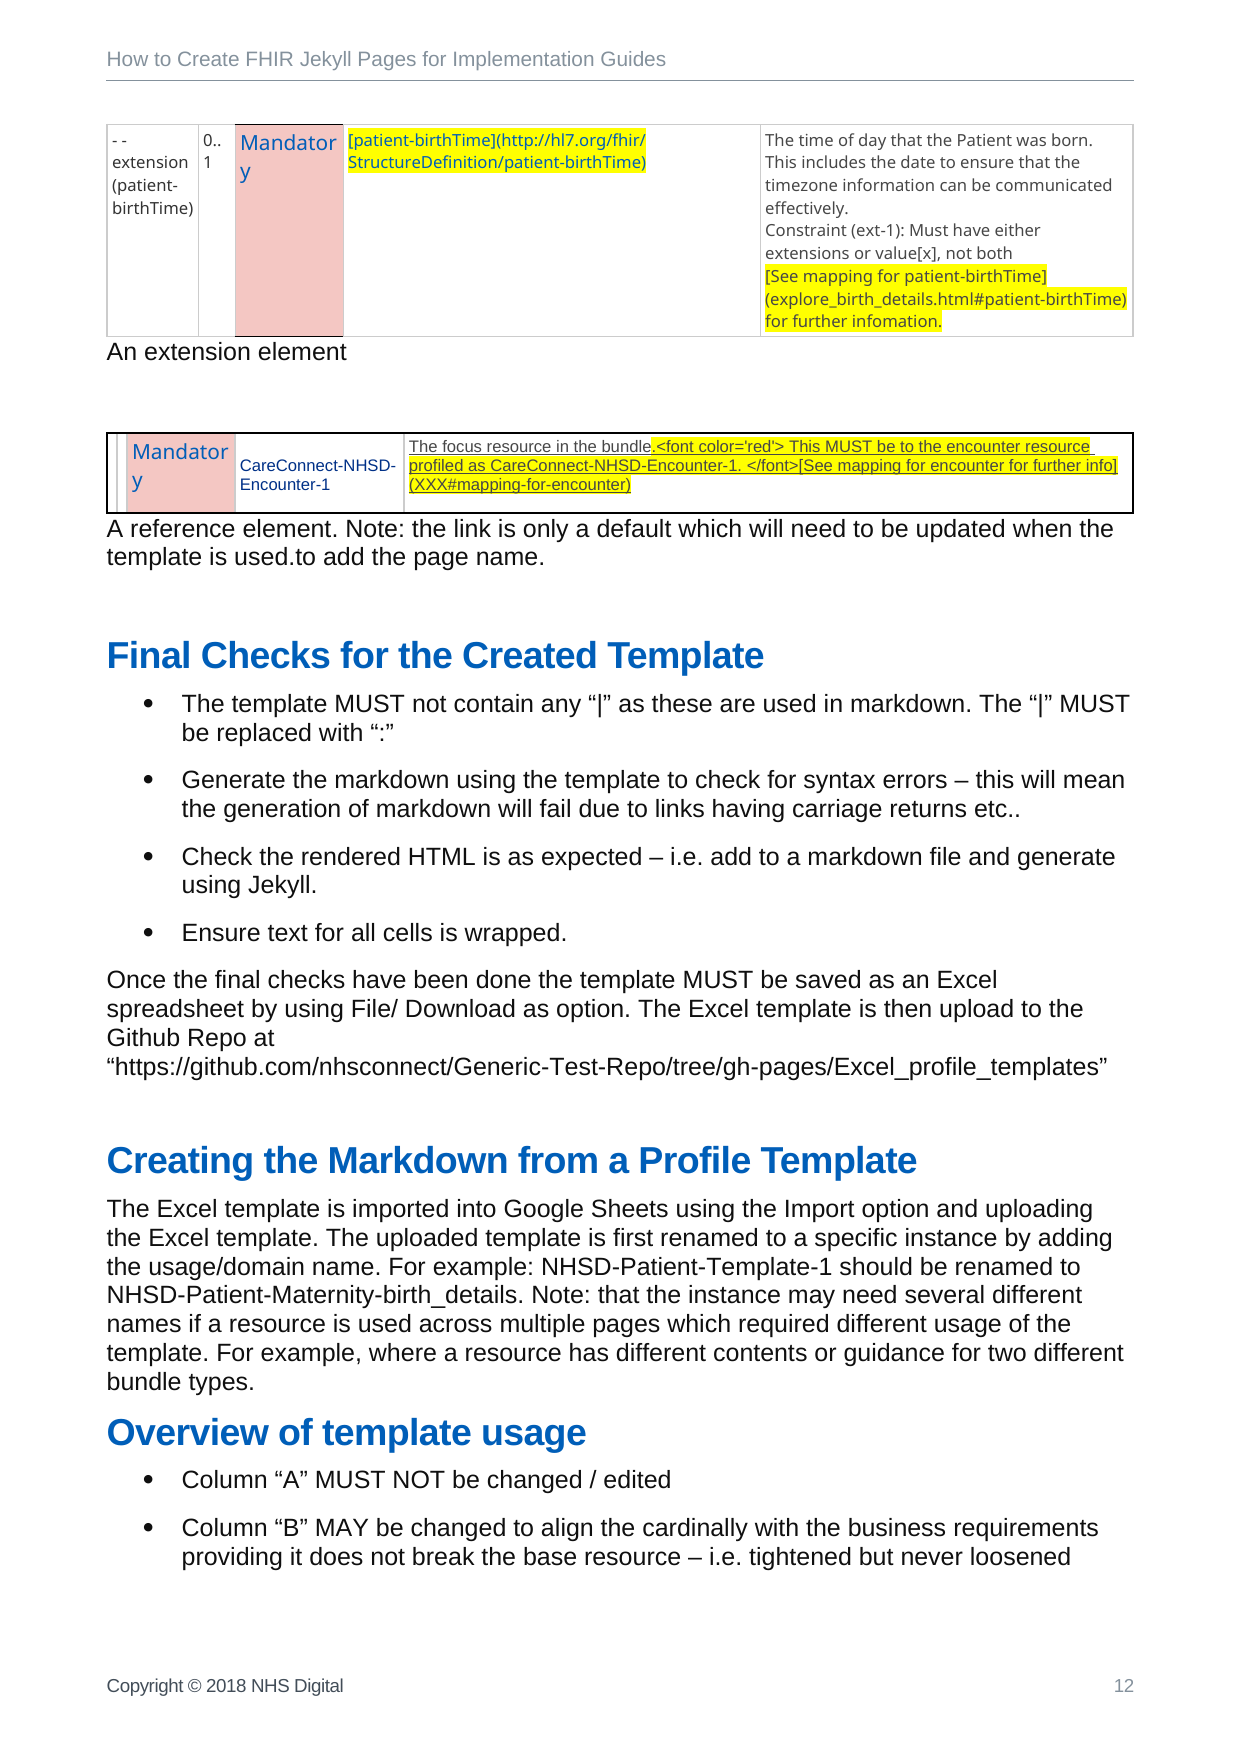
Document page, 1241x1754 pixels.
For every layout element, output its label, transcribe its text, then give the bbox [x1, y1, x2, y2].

table_header The time of day that the Patient was born. This includes the date to ensure that the timezone information can be communicated effectively. Constraint (ext-1): Must have either extensions or value[x], not both [See mapping for patient-birthTime](explore_birth_details.html#patient-birthTime) for further infomation. [761, 125, 1132, 336]
text The Excel template is imported into Google Sheets using the Import option and uploading the Excel template. The uploaded template is first renamed to a specific instance by adding the usage/domain name. For example: NHSD-Patient-Template-1 should be renamed to NHSD-Patient-Maternity-birth_details. Note: that the instance may need several different names if a resource is used across multiple pages which required different usage of the template. For example, where a resource has different contents or guidance for two different bundle types. [106, 1194, 1134, 1395]
list Column “A” MUST NOT be changed / edited [144, 1466, 1134, 1494]
subtitle Creating the Markdown from a Profile Template [106, 1138, 1134, 1182]
table_header - - extension (patient-birthTime) [108, 125, 198, 336]
list A reference element. Note: the link is only a default which will need to be updated when the template is used.to add the page name. [106, 514, 1134, 571]
table_header [118, 434, 126, 512]
list Check the rendered HTML is as expected – i.e. add to a markdown file and generate using Jekyll. [144, 842, 1134, 899]
table_header CareConnect-NHSD-Encounter-1 [236, 434, 403, 512]
list An extension element [106, 337, 1134, 366]
list The template MUST not contain any “|” as these are used in markdown. The “|” MUST be replaced with “:” [144, 689, 1134, 746]
subtitle Overview of template usage [106, 1410, 1134, 1453]
text Once the final checks have been done the template MUST be saved as an Excel spreadsheet by using File/ Download as option. The Excel template is then upload to the Github Repo at “https://github.com/nhsconnect/Generic-Test-Repo/tree/gh-pages/Excel_profile_templates” [106, 966, 1134, 1081]
table_header Mandatory [236, 125, 343, 336]
list Column “B” MAY be changed to align the cardinally with the business requirements providing it does not break the base resource – i.e. tightened but never loosened [144, 1513, 1134, 1571]
list Generate the markdown using the template to check for syntax errors – this will mean the generation of markdown will fail due to links having carriage returns etc.. [144, 765, 1134, 823]
list Ensure text for all cells is wrapped. [144, 918, 1134, 947]
table_header The focus resource in the bundle.<font color='red'> This MUST be to the encounter resource profiled as CareConnect-NHSD-Encounter-1. </font>[See mapping for encounter for further info](XXX#mapping-for-encounter) [405, 434, 1132, 512]
table_header 0..1 [199, 125, 235, 336]
table_header Mandatory [128, 434, 234, 512]
subtitle Final Checks for the Created Template [106, 633, 1134, 676]
table_header [patient-birthTime](http://hl7.org/fhir/StructureDefinition/patient-birthTime) [344, 125, 760, 336]
table_header [108, 434, 116, 512]
